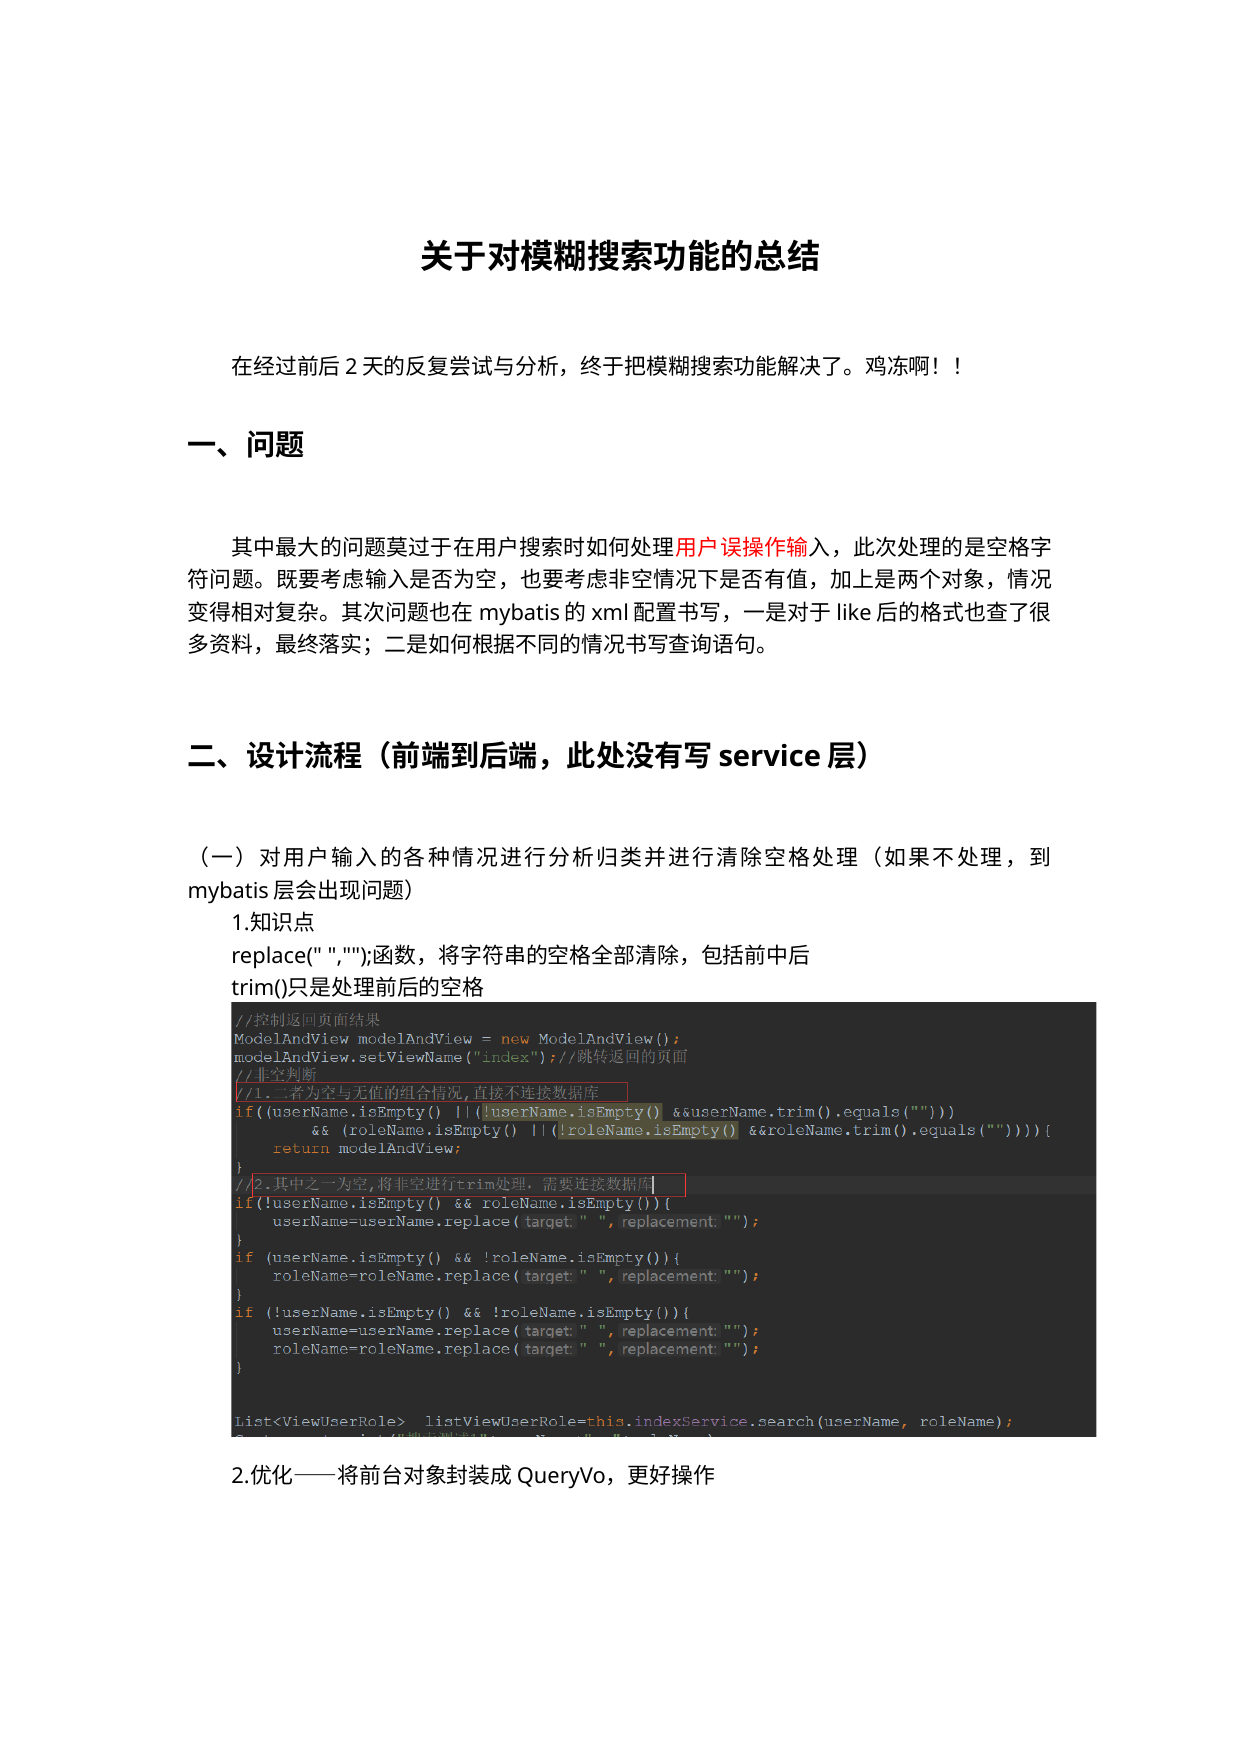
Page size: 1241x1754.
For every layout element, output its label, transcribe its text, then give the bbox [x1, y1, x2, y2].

text replace(" ","");函数，将字符串的空格全部清除，包括前中后 [187, 937, 1053, 970]
subtitle 二、设计流程（前端到后端，此处没有写service层） [187, 721, 1053, 786]
text 其中最大的问题莫过于在用户搜索时如何处理用户误操作输入，此次处理的是空格字符问题。既要考虑输入是否为空，也要考虑非空情况下是否有值，加上是两个对象，情况变得相对复杂。其次问题也在mybatis的xml配置书写，一是对于like后的格式也查了很多资料，最终落实；二是如何根据不同的情况书写查询语句。 [187, 529, 1053, 659]
subtitle 一、问题 [187, 410, 1053, 475]
text 2.优化——将前台对象封装成QueryVo，更好操作 [187, 1457, 1053, 1490]
text （一）对用户输入的各种情况进行分析归类并进行清除空格处理（如果不处理，到mybatis层会出现问题） [187, 840, 1053, 905]
text 在经过前后2天的反复尝试与分析，终于把模糊搜索功能解决了。鸡冻啊！！ [187, 349, 1053, 381]
picture [231, 1002, 1097, 1437]
text trim()只是处理前后的空格 [187, 970, 1053, 1002]
text 1.知识点 [187, 905, 1053, 937]
subtitle 关于对模糊搜索功能的总结 [187, 222, 1053, 287]
